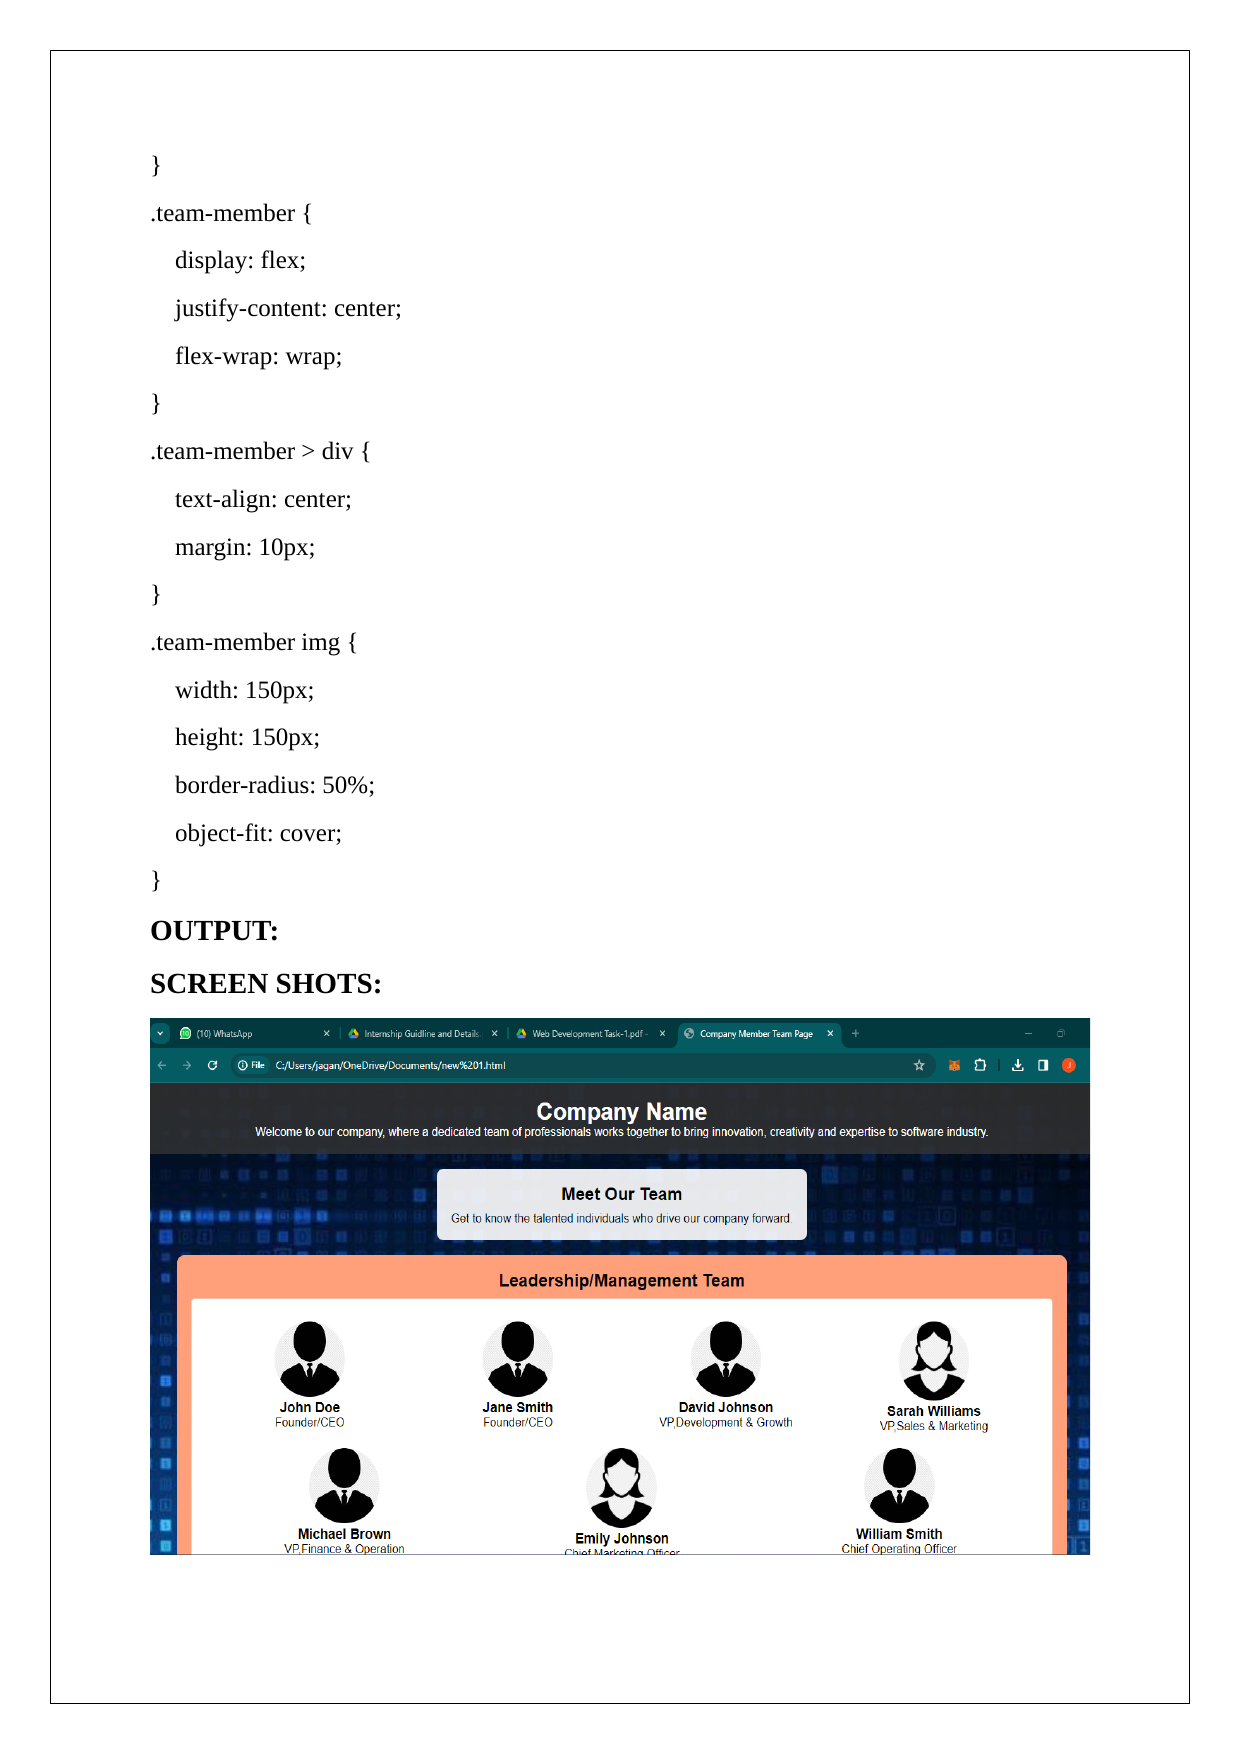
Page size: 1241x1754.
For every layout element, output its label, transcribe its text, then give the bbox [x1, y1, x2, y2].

text } [150, 866, 1090, 894]
text width: 150px; [150, 675, 1090, 703]
picture [150, 1018, 1091, 1555]
text object-fit: cover; [150, 818, 1090, 847]
text } [150, 579, 1090, 608]
text .team-member img { [150, 627, 1090, 656]
text justify-content: center; [150, 293, 1090, 322]
text } [150, 150, 1090, 179]
text OUTPUT: [150, 913, 1090, 947]
text flex-wrap: wrap; [150, 341, 1090, 369]
text border-radius: 50%; [150, 770, 1090, 799]
text display: flex; [150, 245, 1090, 274]
text margin: 10px; [150, 532, 1090, 560]
text text-align: center; [150, 484, 1090, 513]
text .team-member { [150, 198, 1090, 226]
text SCREEN SHOTS: [150, 966, 1090, 1000]
text } [150, 388, 1090, 417]
text .team-member > div { [150, 436, 1090, 465]
text height: 150px; [150, 722, 1090, 751]
